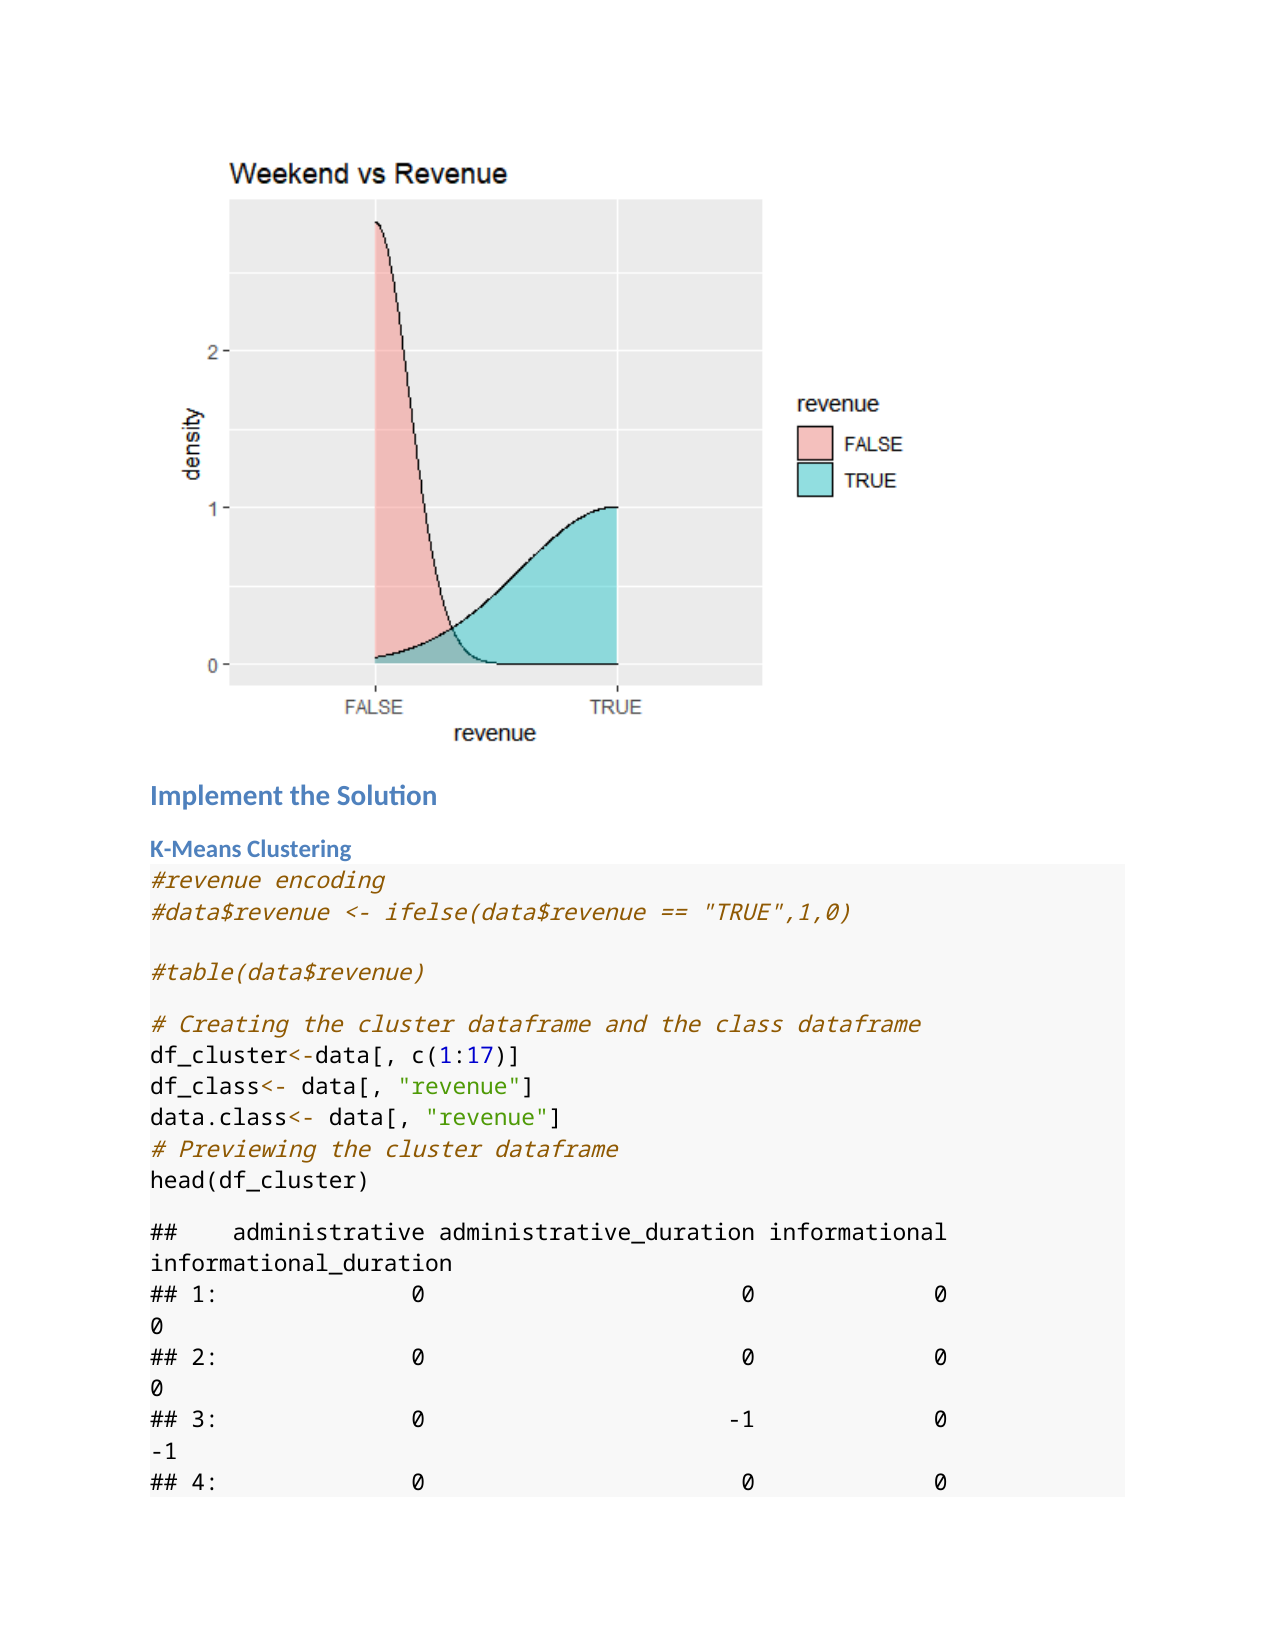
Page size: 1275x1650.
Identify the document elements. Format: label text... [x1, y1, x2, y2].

subtitle K-Means Clustering [150, 834, 1125, 864]
subtitle Implement the Solution [150, 777, 1125, 813]
text # Creating the cluster dataframe and the class dataframe df_cluster<-data[, c(1:17)] df_class<- data[, "revenue"] data.class<- data[, "revenue"] # Previewing the cluster dataframe head(df_cluster) [150, 1007, 1125, 1195]
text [150, 1216, 1125, 1497]
text #revenue encoding #data$revenue <- ifelse(data$revenue == "TRUE",1,0) #table(data$revenue) [150, 864, 1125, 987]
picture [168, 150, 927, 757]
